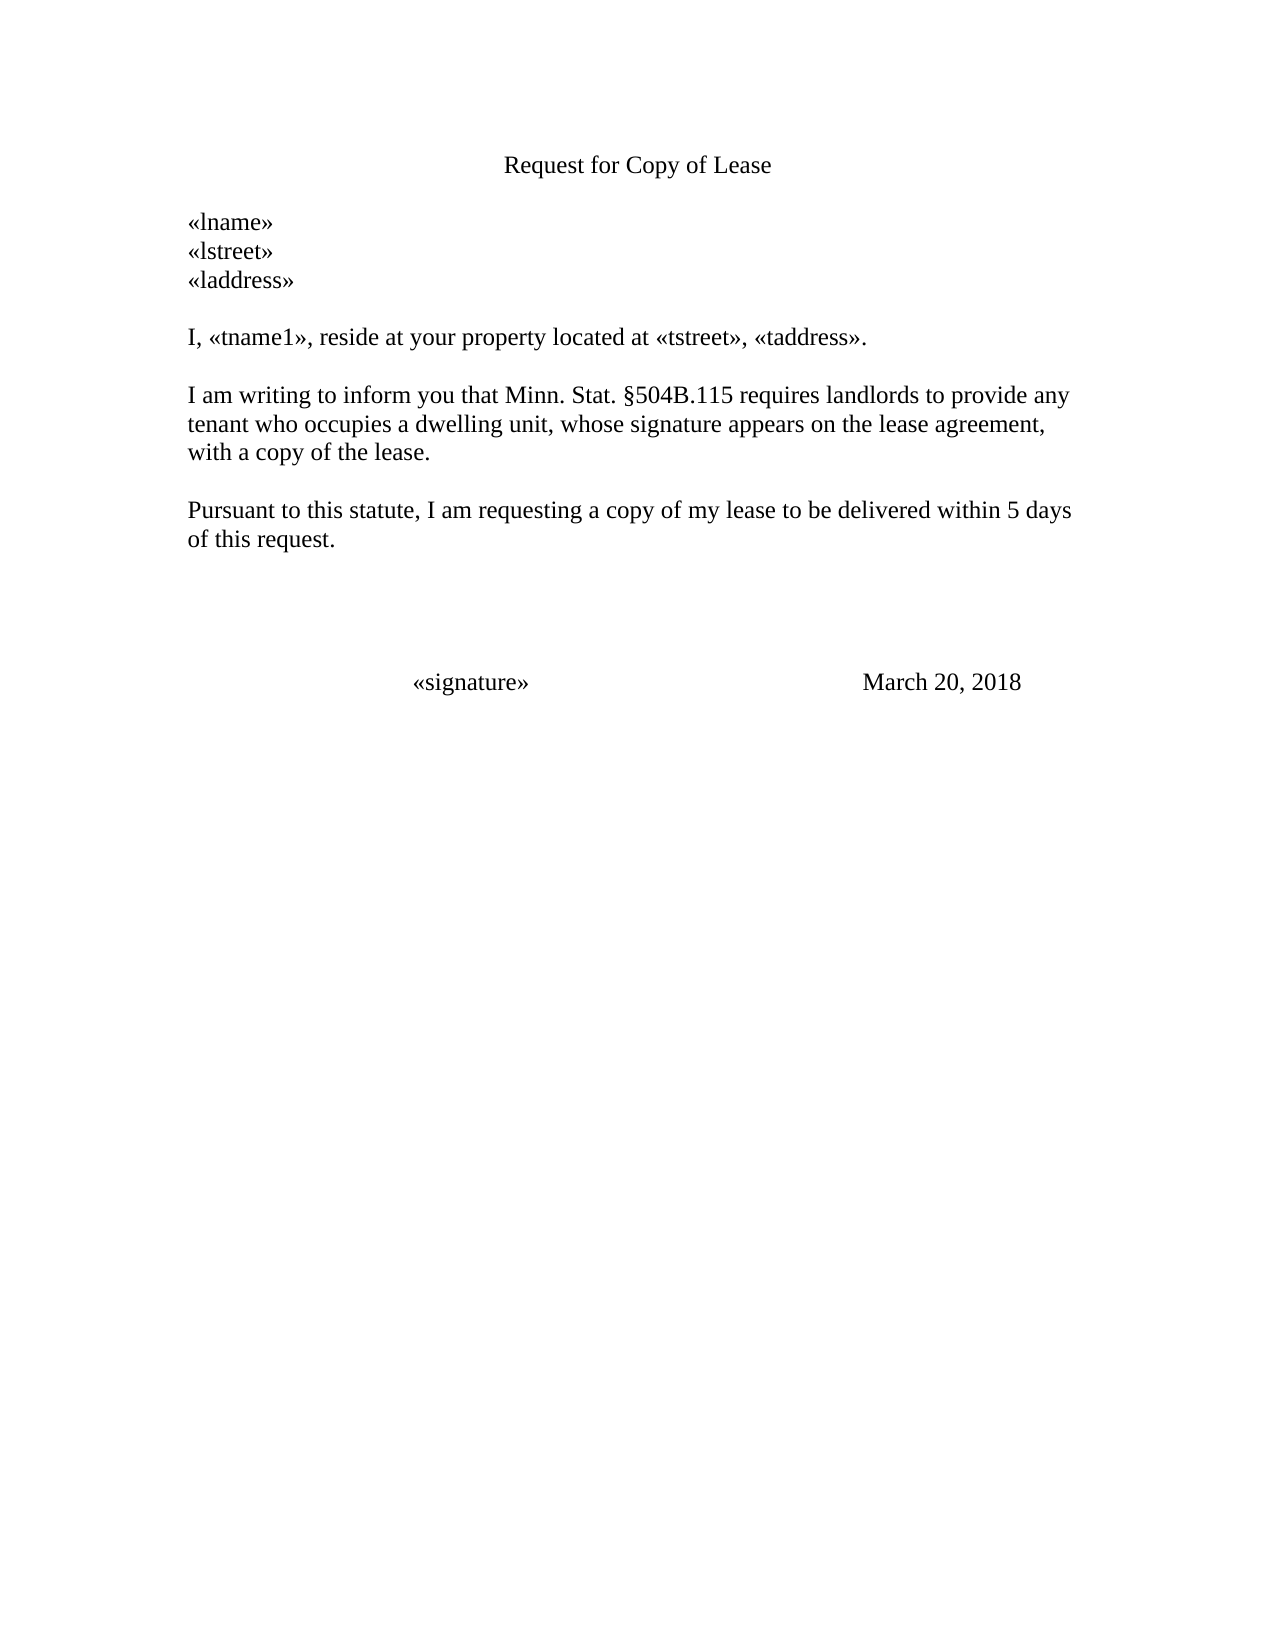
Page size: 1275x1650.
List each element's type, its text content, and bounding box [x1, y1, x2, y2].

text «lname» [187, 207, 1087, 236]
text «lstreet» [187, 236, 1087, 265]
text I, «tname1», reside at your property located at «tstreet», «taddress». [187, 322, 1087, 351]
text Pursuant to this statute, I am requesting a copy of my lease to be delivered within 5 days of this request. [187, 495, 1087, 552]
text «signature» March 20, 2018 [187, 667, 1087, 696]
text Request for Copy of Lease [187, 150, 1087, 179]
text I am writing to inform you that Minn. Stat. §504B.115 requires landlords to provide any tenant who occupies a dwelling unit, whose signature appears on the lease agreement, with a copy of the lease. [187, 380, 1087, 466]
text «laddress» [187, 265, 1087, 294]
